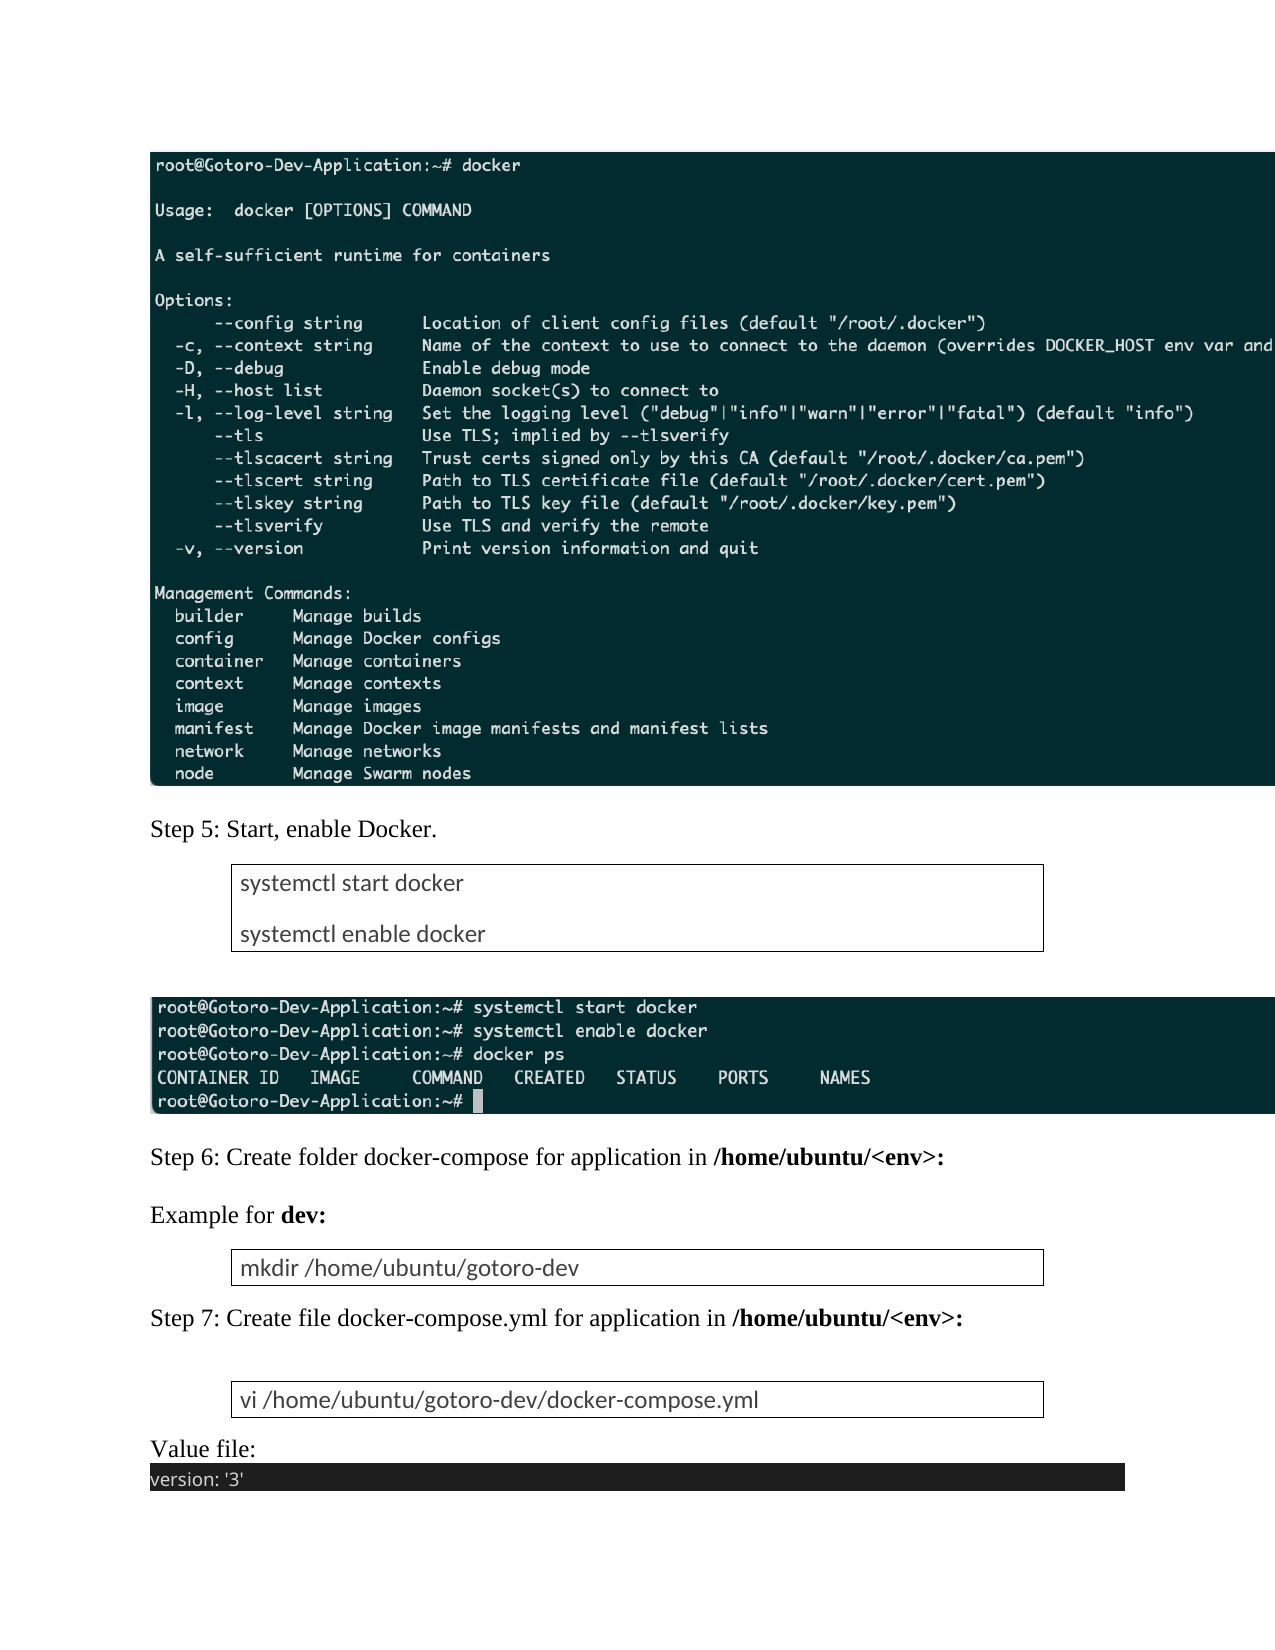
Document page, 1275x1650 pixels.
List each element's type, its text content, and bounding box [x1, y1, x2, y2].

text Value file: [150, 1434, 1125, 1463]
text vi /home/ubuntu/gotoro-dev/docker-compose.yml [232, 1382, 1043, 1417]
picture [150, 150, 1275, 786]
text Example for dev: [150, 1200, 1125, 1228]
text systemctl start docker [232, 865, 1043, 898]
text systemctl enable docker [232, 916, 1043, 951]
picture [150, 997, 1275, 1114]
text Step 5: Start, enable Docker. [150, 814, 1125, 843]
text mkdir /home/ubuntu/gotoro-dev [232, 1250, 1043, 1285]
text Step 7: Create file docker-compose.yml for application in /home/ubuntu/<env>: [150, 1303, 1125, 1332]
text Step 6: Create folder docker-compose for application in /home/ubuntu/<env>: [150, 1142, 1125, 1171]
text version: '3' [150, 1463, 1125, 1491]
